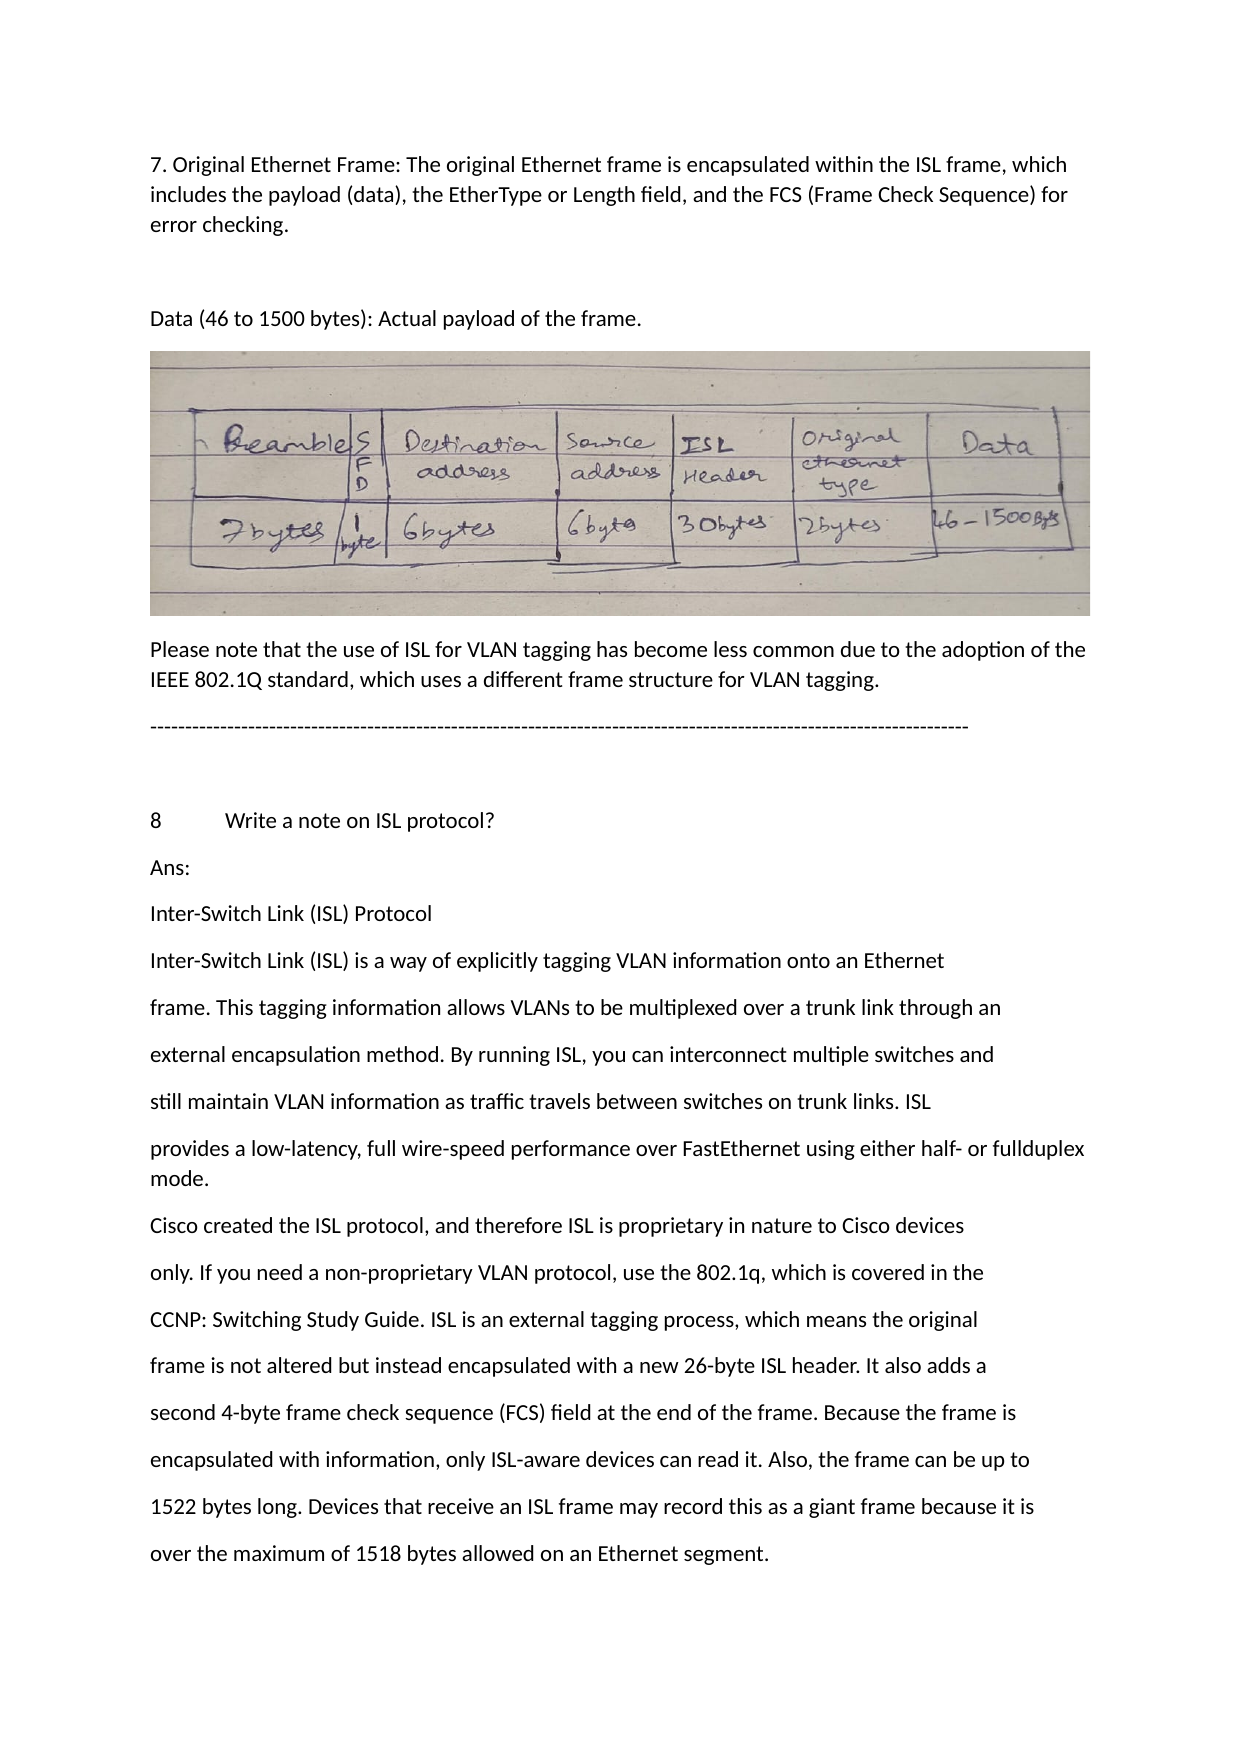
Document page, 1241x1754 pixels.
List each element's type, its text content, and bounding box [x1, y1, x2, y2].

text over the maximum of 1518 bytes allowed on an Ethernet segment. [150, 1539, 1090, 1567]
text encapsulated with information, only ISL-aware devices can read it. Also, the frame can be up to [150, 1445, 1090, 1473]
text Please note that the use of ISL for VLAN tagging has become less common due to the adoption of the IEEE 802.1Q standard, which uses a different frame structure for VLAN tagging. [150, 635, 1090, 693]
text Cisco created the ISL protocol, and therefore ISL is proprietary in nature to Cisco devices [150, 1211, 1090, 1239]
text Inter-Switch Link (ISL) is a way of explicitly tagging VLAN information onto an Ethernet [150, 946, 1090, 974]
text provides a low-latency, full wire-speed performance over FastEthernet using either half- or fullduplex mode. [150, 1134, 1090, 1192]
text Inter-Switch Link (ISL) Protocol [150, 899, 1090, 927]
text 1522 bytes long. Devices that receive an ISL frame may record this as a giant frame because it is [150, 1492, 1090, 1520]
text Data (46 to 1500 bytes): Actual payload of the frame. [150, 304, 1090, 332]
text only. If you need a non-proprietary VLAN protocol, use the 802.1q, which is covered in the [150, 1258, 1090, 1286]
text still maintain VLAN information as traffic travels between switches on trunk links. ISL [150, 1087, 1090, 1115]
text --------------------------------------------------------------------------------------------------------------------- [150, 712, 1090, 740]
text CCNP: Switching Study Guide. ISL is an external tagging process, which means the original [150, 1305, 1090, 1333]
picture [150, 351, 1091, 616]
text frame. This tagging information allows VLANs to be multiplexed over a trunk link through an [150, 993, 1090, 1021]
text frame is not altered but instead encapsulated with a new 26-byte ISL header. It also adds a [150, 1352, 1090, 1379]
text external encapsulation method. By running ISL, you can interconnect multiple switches and [150, 1040, 1090, 1068]
text Ans: [150, 853, 1090, 881]
text second 4-byte frame check sequence (FCS) field at the end of the frame. Because the frame is [150, 1398, 1090, 1426]
text 7. Original Ethernet Frame: The original Ethernet frame is encapsulated within the ISL frame, which includes the payload (data), the EtherType or Length field, and the FCS (Frame Check Sequence) for error checking. [150, 150, 1090, 238]
text 8 Write a note on ISL protocol? [150, 806, 1090, 834]
